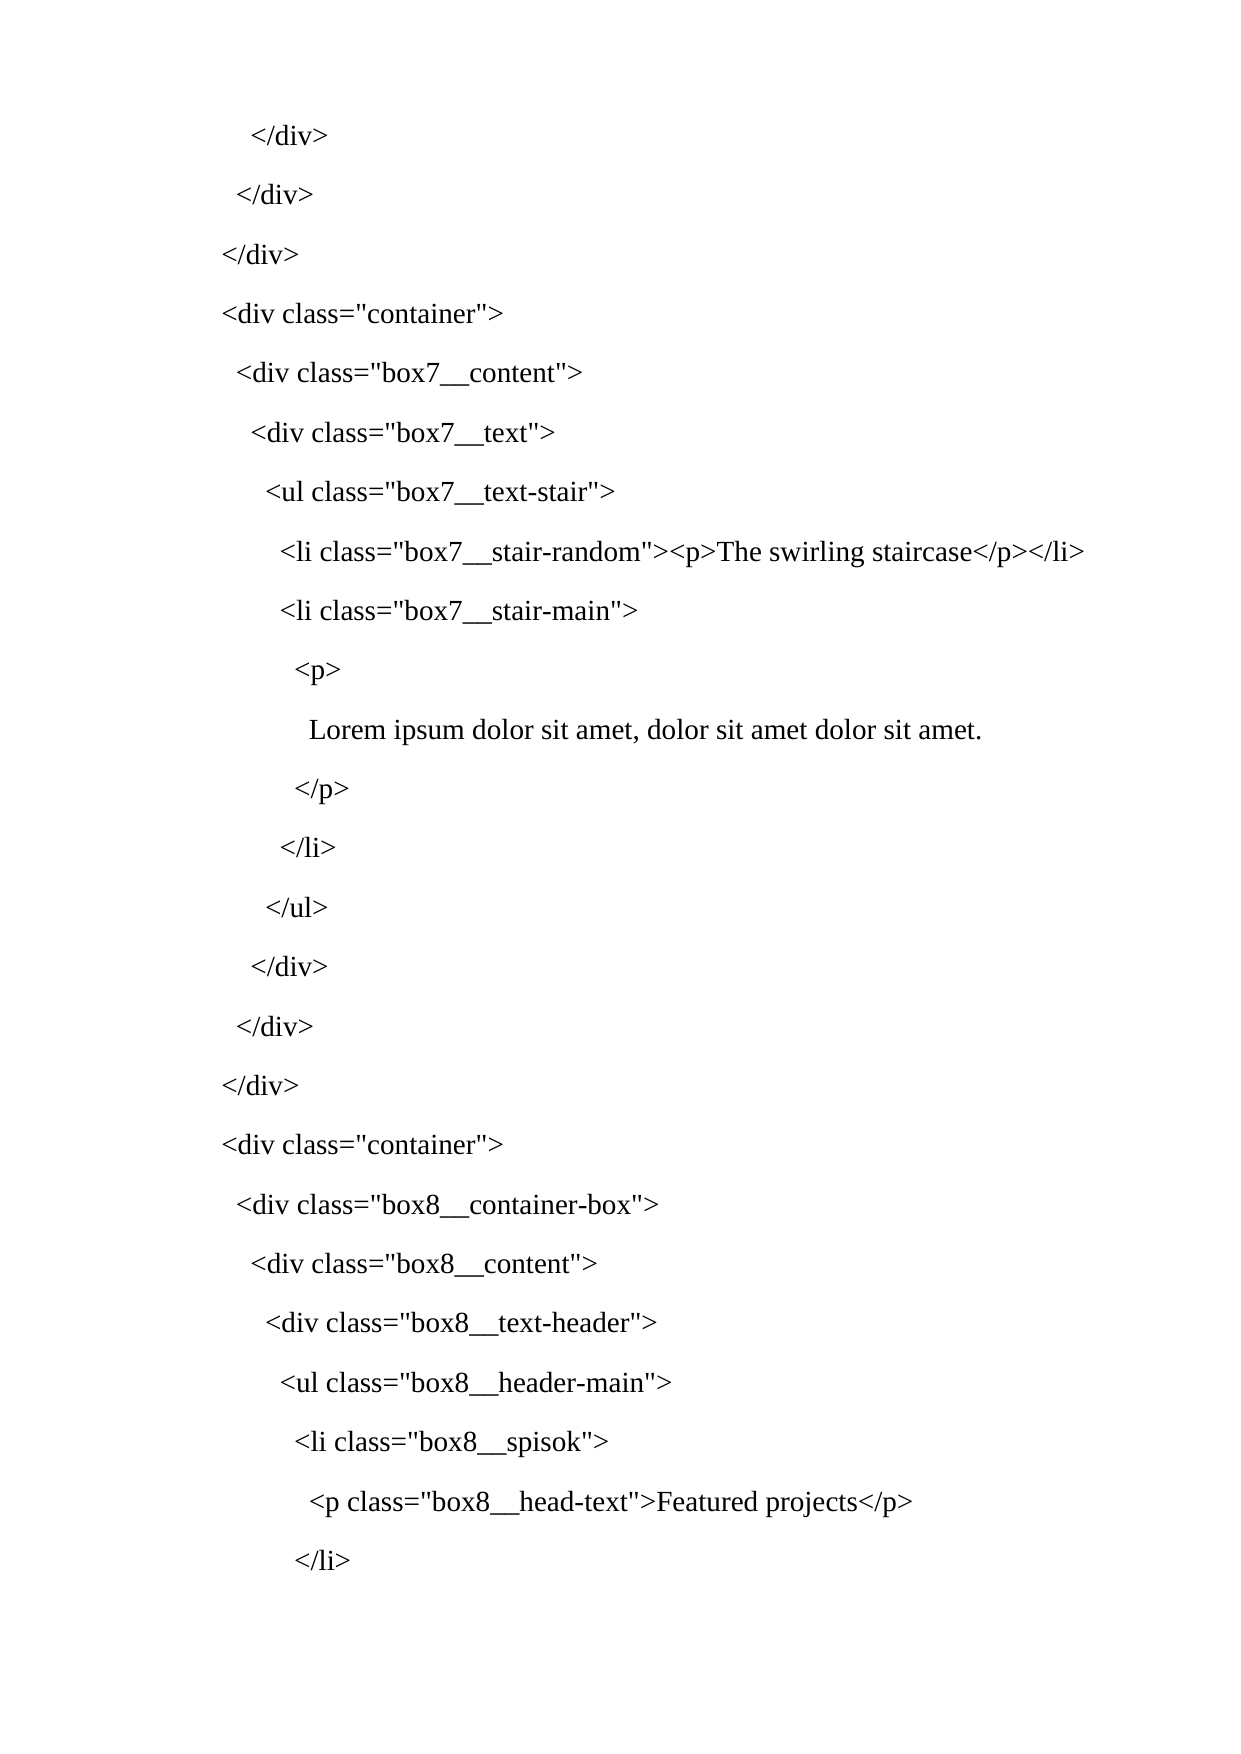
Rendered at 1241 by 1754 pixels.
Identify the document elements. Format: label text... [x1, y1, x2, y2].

text Lorem ipsum dolor sit amet, dolor sit amet dolor sit amet. [177, 712, 1181, 745]
text </div> [177, 1068, 1181, 1102]
text <p class="box8__head-text">Featured projects</p> [177, 1484, 1181, 1517]
text <li class="box7__stair-main"> [177, 593, 1181, 627]
text <ul class="box8__header-main"> [177, 1365, 1181, 1398]
text </li> [177, 1543, 1181, 1577]
text <div class="box7__text"> [177, 415, 1181, 448]
text <div class="container"> [177, 1127, 1181, 1161]
text <div class="container"> [177, 296, 1181, 330]
text <div class="box8__container-box"> [177, 1187, 1181, 1220]
text </div> [177, 949, 1181, 983]
text </div> [177, 237, 1181, 270]
text <li class="box7__stair-random"><p>The swirling staircase</p></li> [177, 534, 1181, 567]
text </li> [177, 831, 1181, 864]
text </ul> [177, 890, 1181, 923]
text </p> [177, 771, 1181, 805]
text <li class="box8__spisok"> [177, 1424, 1181, 1458]
text <p> [177, 652, 1181, 686]
text <div class="box7__content"> [177, 356, 1181, 389]
text <div class="box8__text-header"> [177, 1306, 1181, 1339]
text </div> [177, 118, 1181, 152]
text <ul class="box7__text-stair"> [177, 474, 1181, 508]
text </div> [177, 177, 1181, 211]
text </div> [177, 1009, 1181, 1042]
text <div class="box8__content"> [177, 1246, 1181, 1280]
